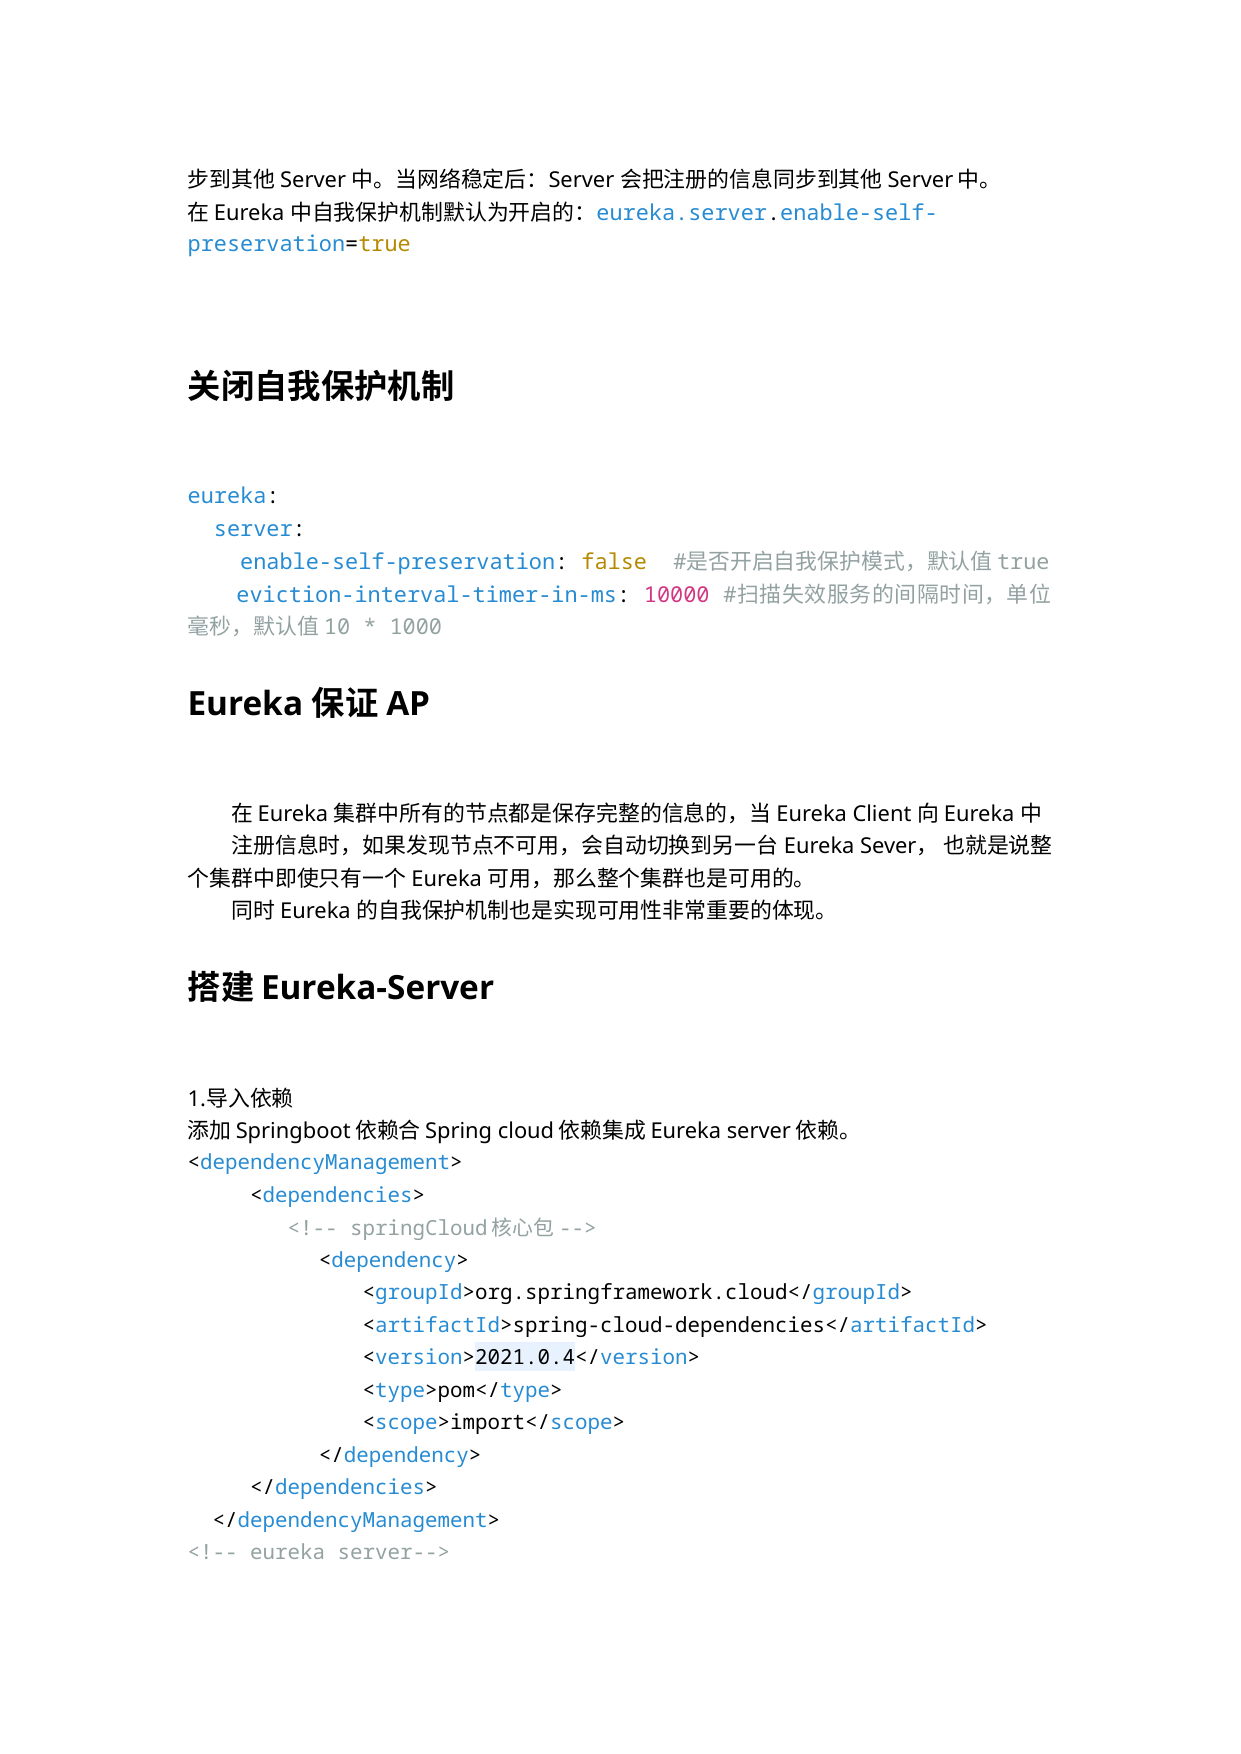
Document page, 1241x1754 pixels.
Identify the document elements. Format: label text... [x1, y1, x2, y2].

text server: [187, 511, 1053, 544]
text 注册信息时，如果发现节点不可用，会自动切换到另一台 Eureka Sever， 也就是说整个集群中即使只有一个 Eureka 可用，那么整个集群也是可用的。 [187, 828, 1053, 893]
text </dependencies> [187, 1470, 1053, 1503]
text <version>2021.0.4</version> [187, 1340, 1053, 1373]
text </dependencyManagement> [187, 1503, 1053, 1535]
text 在Eureka 中自我保护机制默认为开启的：eureka.server.enable-self-preservation=true [187, 194, 1053, 259]
subtitle 搭建Eureka-Server [187, 953, 1053, 1018]
text <scope>import</scope> [187, 1405, 1053, 1438]
text enable-self-preservation: false #是否开启自我保护模式，默认值true [187, 544, 1053, 576]
text eviction-interval-timer-in-ms: 10000 #扫描失效服务的间隔时间，单位毫秒，默认值 10 * 1000 [187, 576, 1053, 641]
text eureka: [187, 479, 1053, 511]
text <dependency> [187, 1243, 1053, 1275]
subtitle 关闭自我保护机制 [187, 352, 1053, 417]
text <!-- eureka server--> [187, 1535, 1053, 1568]
text <dependencies> [187, 1178, 1053, 1210]
text 步到其他 Server 中。当网络稳定后：Server 会把注册的信息同步到其他 Server中。 [187, 162, 1053, 194]
text <artifactId>spring-cloud-dependencies</artifactId> [187, 1308, 1053, 1340]
subtitle Eureka 保证 AP [187, 668, 1053, 733]
text 添加Springboot依赖合Spring cloud依赖集成Eureka server依赖。 [187, 1113, 1053, 1145]
text <dependencyManagement> [187, 1145, 1053, 1178]
text <groupId>org.springframework.cloud</groupId> [187, 1275, 1053, 1308]
text <!-- springCloud核心包 --> [187, 1210, 1053, 1243]
text 在Eureka 集群中所有的节点都是保存完整的信息的，当 Eureka Client 向 Eureka 中 [187, 796, 1053, 828]
text </dependency> [187, 1438, 1053, 1470]
text <type>pom</type> [187, 1373, 1053, 1405]
text 1.导入依赖 [187, 1080, 1053, 1113]
text 同时 Eureka 的自我保护机制也是实现可用性非常重要的体现。 [187, 893, 1053, 926]
